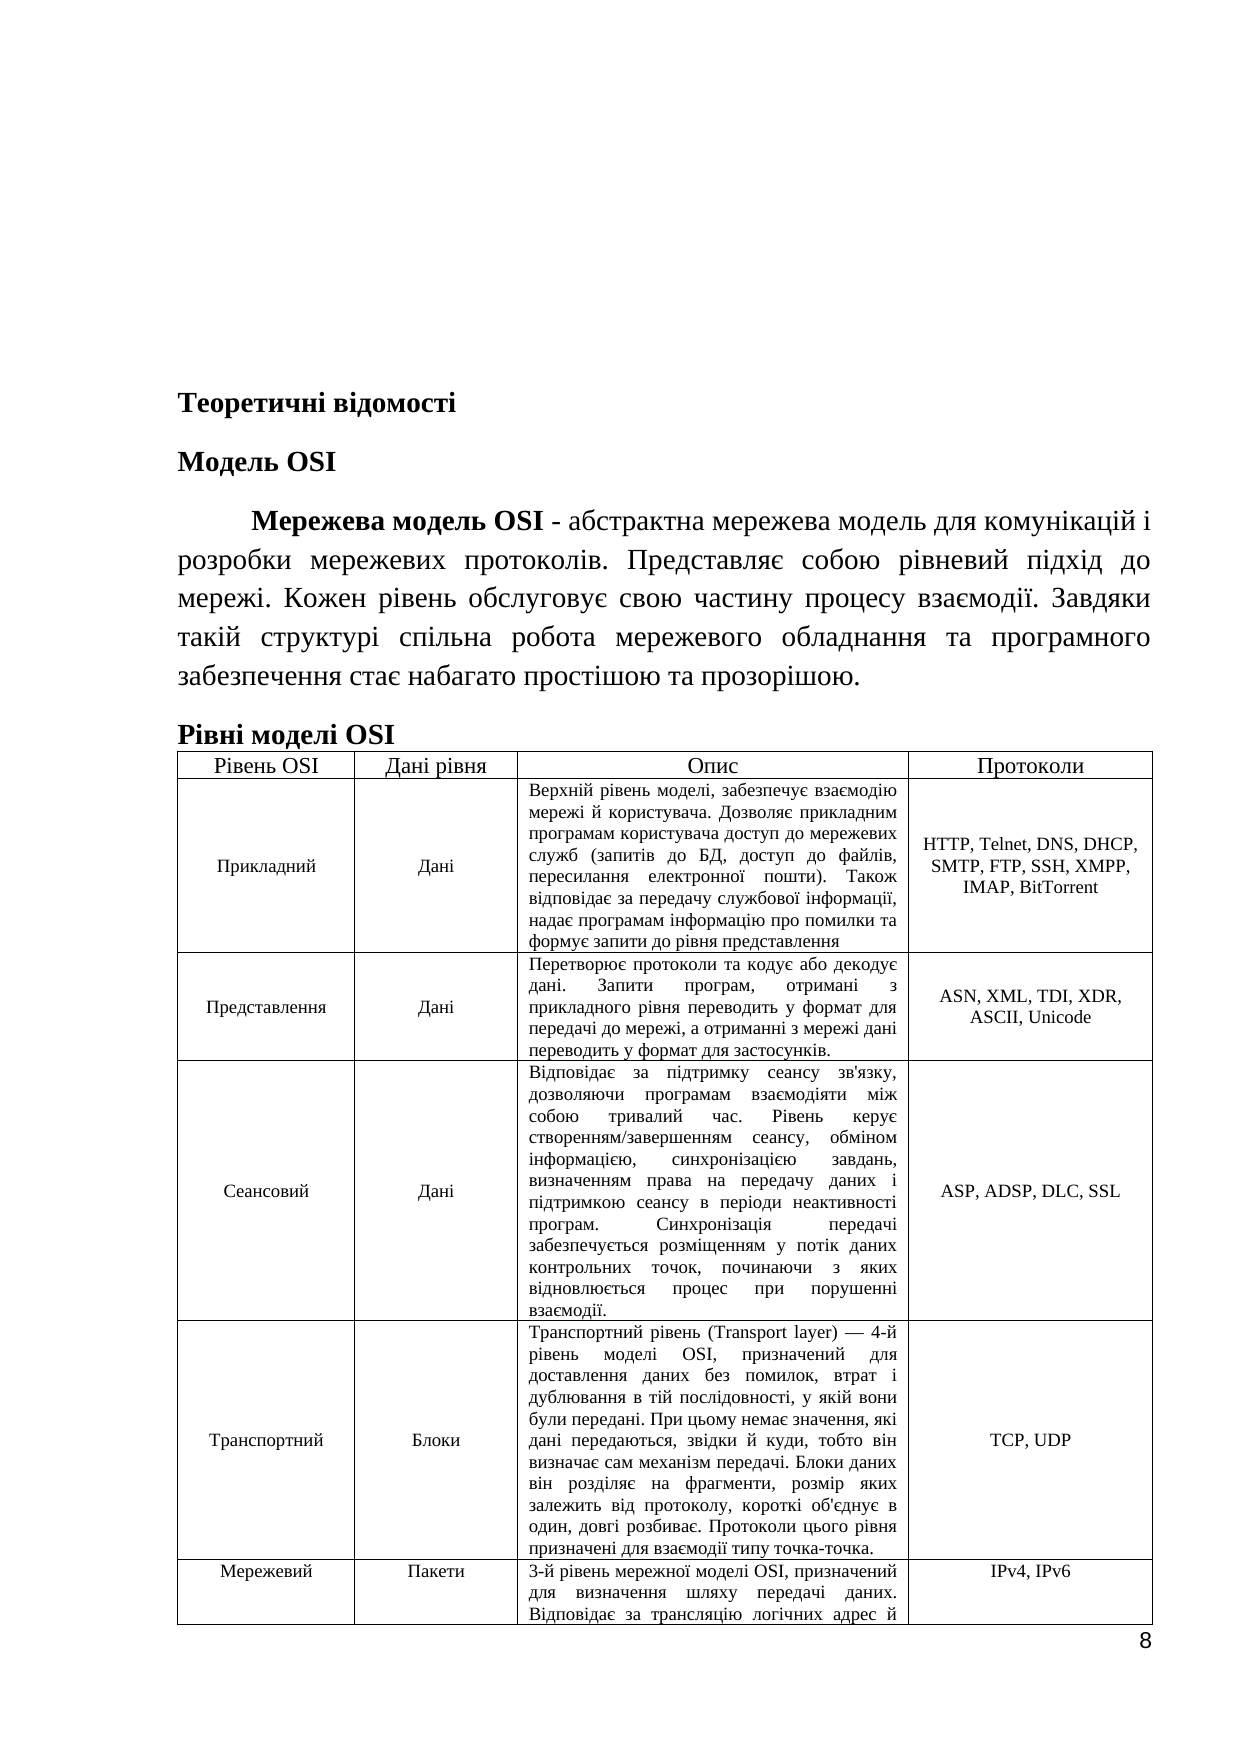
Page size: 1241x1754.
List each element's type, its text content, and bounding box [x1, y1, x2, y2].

table_cell ASN, XML, TDI, XDR, ASCII, Unicode [909, 953, 1152, 1060]
table_header Опис [518, 752, 908, 778]
table_header Рівень OSI [178, 752, 354, 778]
table_cell Дані [355, 953, 517, 1060]
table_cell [518, 1560, 908, 1624]
table_cell HTTP, Telnet, DNS, DHCP, SMTP, FTP, SSH, XMPP, IMAP, BitTorrent [909, 779, 1152, 952]
table_cell Представлення [178, 953, 354, 1060]
table_cell Пакети [355, 1560, 517, 1624]
text Модель OSI [177, 444, 1152, 478]
table_cell Мережевий [178, 1560, 354, 1624]
table_cell IPv4, IPv6 [909, 1560, 1152, 1624]
table_cell Сеансовий [178, 1061, 354, 1320]
text Рівні моделі OSI [177, 717, 1152, 751]
table_cell Відповідає за підтримку сеансу зв'язку, дозволяючи програмам взаємодіяти між собою тривалий час. Рівень керує створенням/завершенням сеансу, обміном інформацією, синхронізацією завдань, визначенням права на передачу даних і підтримкою сеансу в періоди неактивності програм. Синхронізація передачі забезпечується розміщенням у потік даних контрольних точок, починаючи з яких відновлюється процес при порушенні взаємодії. [518, 1061, 908, 1320]
table_cell Транспортний рівень (Transport layer) — 4-й рівень моделі OSI, призначений для доставлення даних без помилок, втрат і дублювання в тій послідовності, у якій вони були передані. При цьому немає значення, які дані передаються, звідки й куди, тобто він визначає сам механізм передачі. Блоки даних він розділяє на фрагменти, розмір яких залежить від протоколу, короткі об'єднує в один, довгі розбиває. Протоколи цього рівня призначені для взаємодії типу точка-точка. [518, 1321, 908, 1558]
table_header Протоколи [909, 752, 1152, 778]
table_cell TCP, UDP [909, 1321, 1152, 1558]
subtitle Теоретичні відомості [177, 385, 1152, 418]
table_cell ASP, ADSP, DLC, SSL [909, 1061, 1152, 1320]
table_cell Перетворює протоколи та кодує або декодує дані. Запити програм, отримані з прикладного рівня переводить у формат для передачі до мережі, а отриманні з мережі дані переводить у формат для застосунків. [518, 953, 908, 1060]
table_cell Прикладний [178, 779, 354, 952]
table_cell Дані [355, 779, 517, 952]
text Мережева модель OSI - абстрактна мережева модель для комунікацій і розробки мережевих протоколів. Представляє собою рівневий підхід до мережі. Кожен рівень обслуговує свою частину процесу взаємодії. Завдяки такій структурі спільна робота мережевого обладнання та програмного забезпечення стає набагато простішою та прозорішою. [177, 503, 1152, 691]
table_cell Дані [355, 1061, 517, 1320]
table_cell Блоки [355, 1321, 517, 1558]
table_cell Транспортний [178, 1321, 354, 1558]
table_cell Верхній рівень моделі, забезпечує взаємодію мережі й користувача. Дозволяє прикладним програмам користувача доступ до мережевих служб (запитів до БД, доступ до файлів, пересилання електронної пошти). Також відповідає за передачу службової інформації, надає програмам інформацію про помилки та формує запити до рівня представлення [518, 779, 908, 952]
table_header Дані рівня [355, 752, 517, 778]
